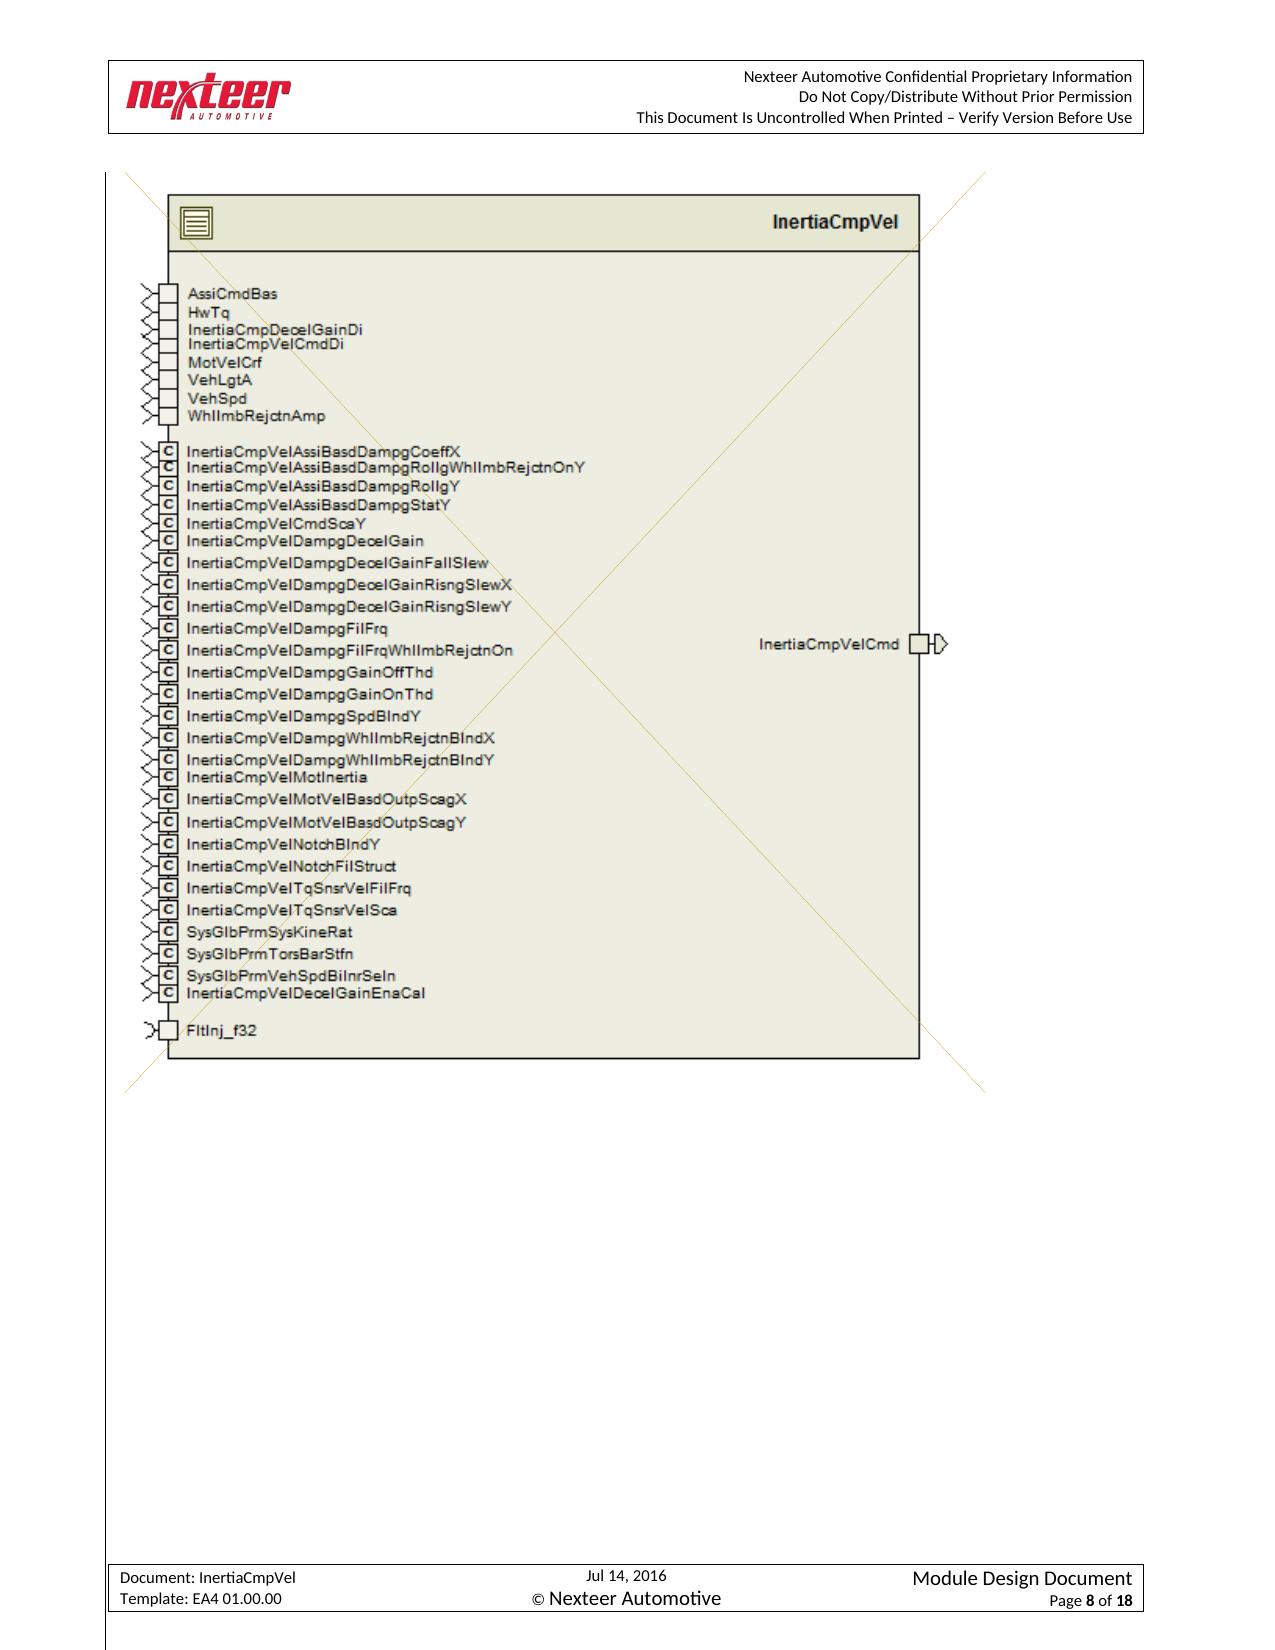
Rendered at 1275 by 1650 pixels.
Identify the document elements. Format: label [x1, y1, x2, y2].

picture [125, 171, 985, 631]
picture [120, 61, 295, 133]
picture [556, 173, 986, 1092]
picture [124, 173, 554, 1092]
picture [125, 634, 985, 1094]
